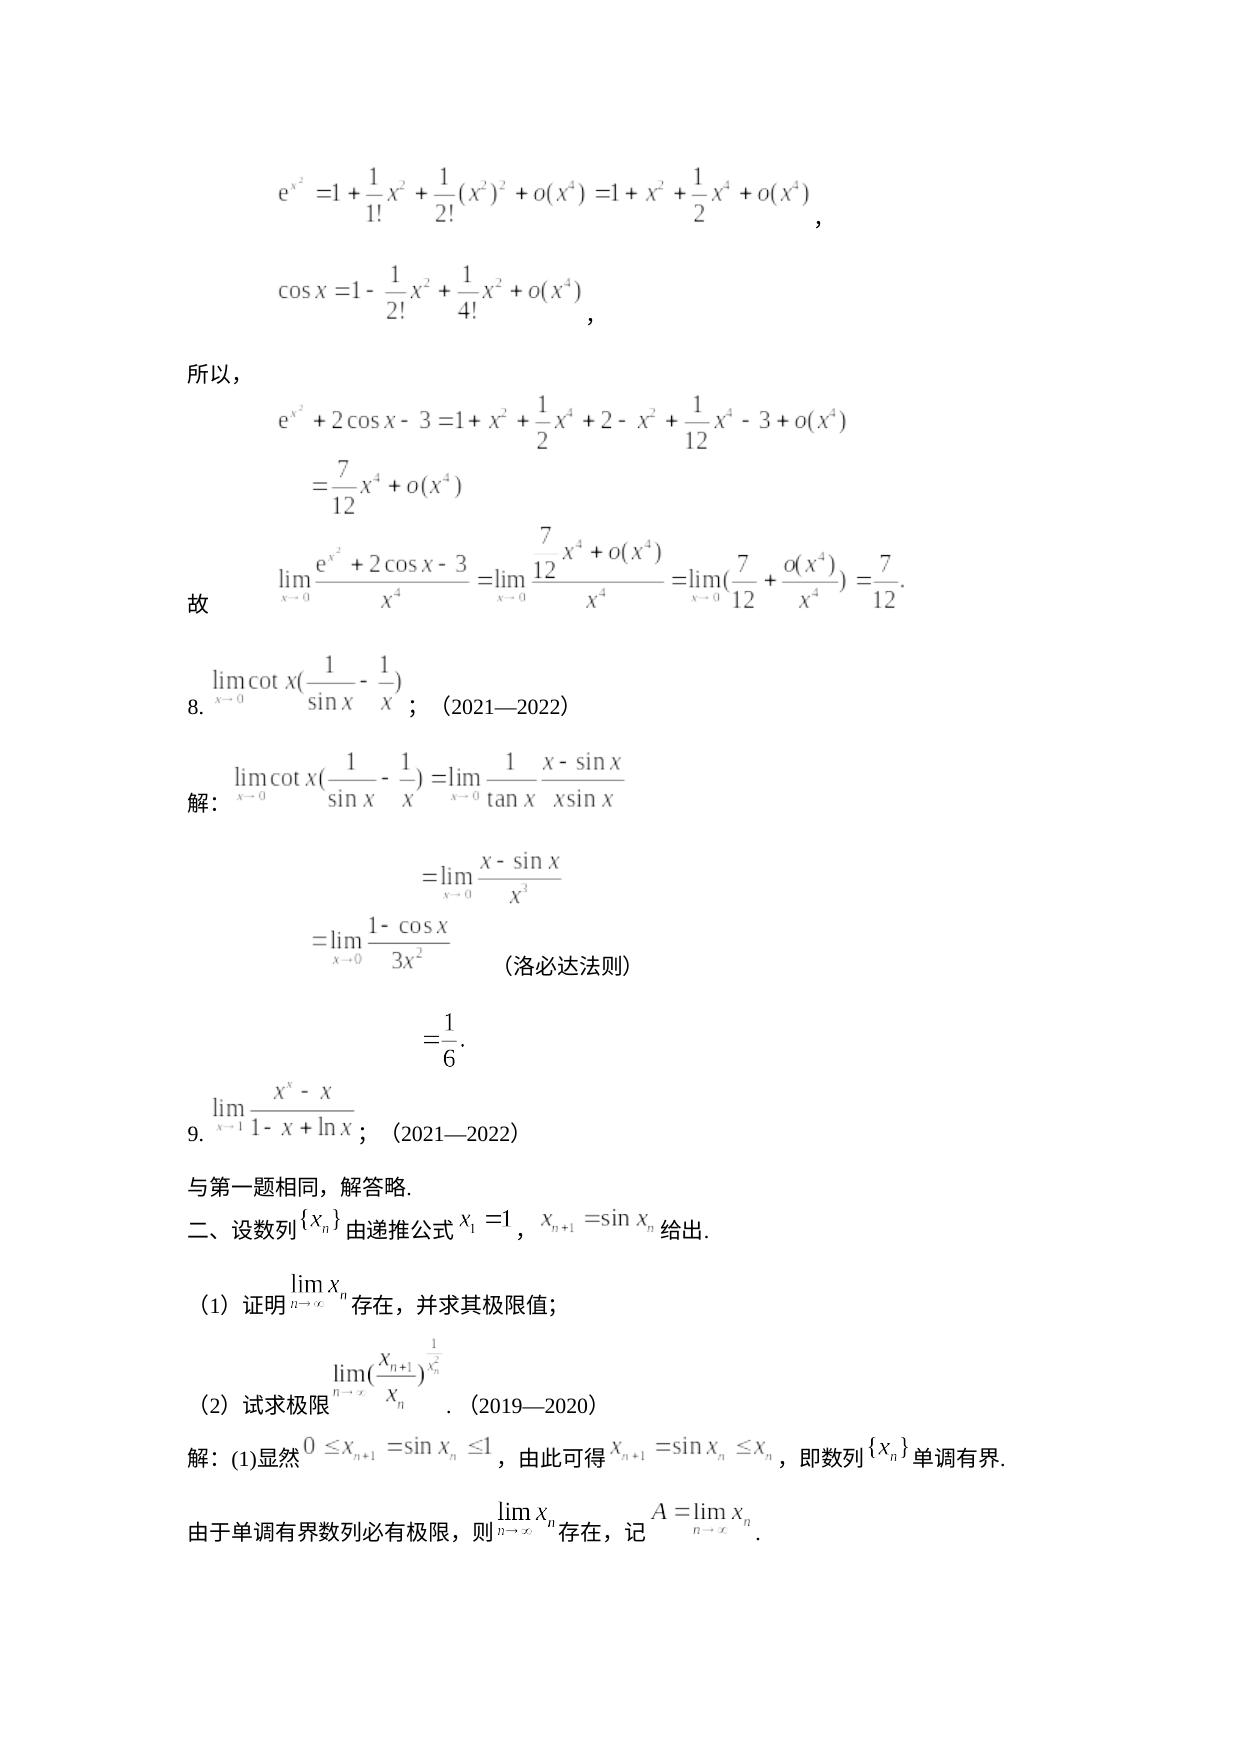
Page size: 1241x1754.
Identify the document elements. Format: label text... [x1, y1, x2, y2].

text ， [187, 259, 1053, 357]
text 解：(1)显然，由此可得，即数列单调有界. [187, 1429, 1053, 1494]
text （2）试求极限. （2019—2020） [187, 1332, 1053, 1429]
text 所以， [187, 357, 1053, 389]
text 8. ；（2021—2022） [187, 649, 1053, 747]
text 9. ；（2021—2022） [187, 1072, 1053, 1169]
text （洛必达法则） [187, 909, 1053, 1007]
text 解： [187, 747, 1053, 844]
text 由于单调有界数列必有极限，则存在，记. [187, 1494, 1053, 1559]
text 与第一题相同，解答略. [187, 1169, 1053, 1202]
text 故 [187, 519, 1053, 649]
text （1）证明存在，并求其极限值； [187, 1267, 1053, 1332]
text 二、设数列由递推公式，给出. [187, 1202, 1053, 1267]
text ， [231, 162, 1053, 259]
